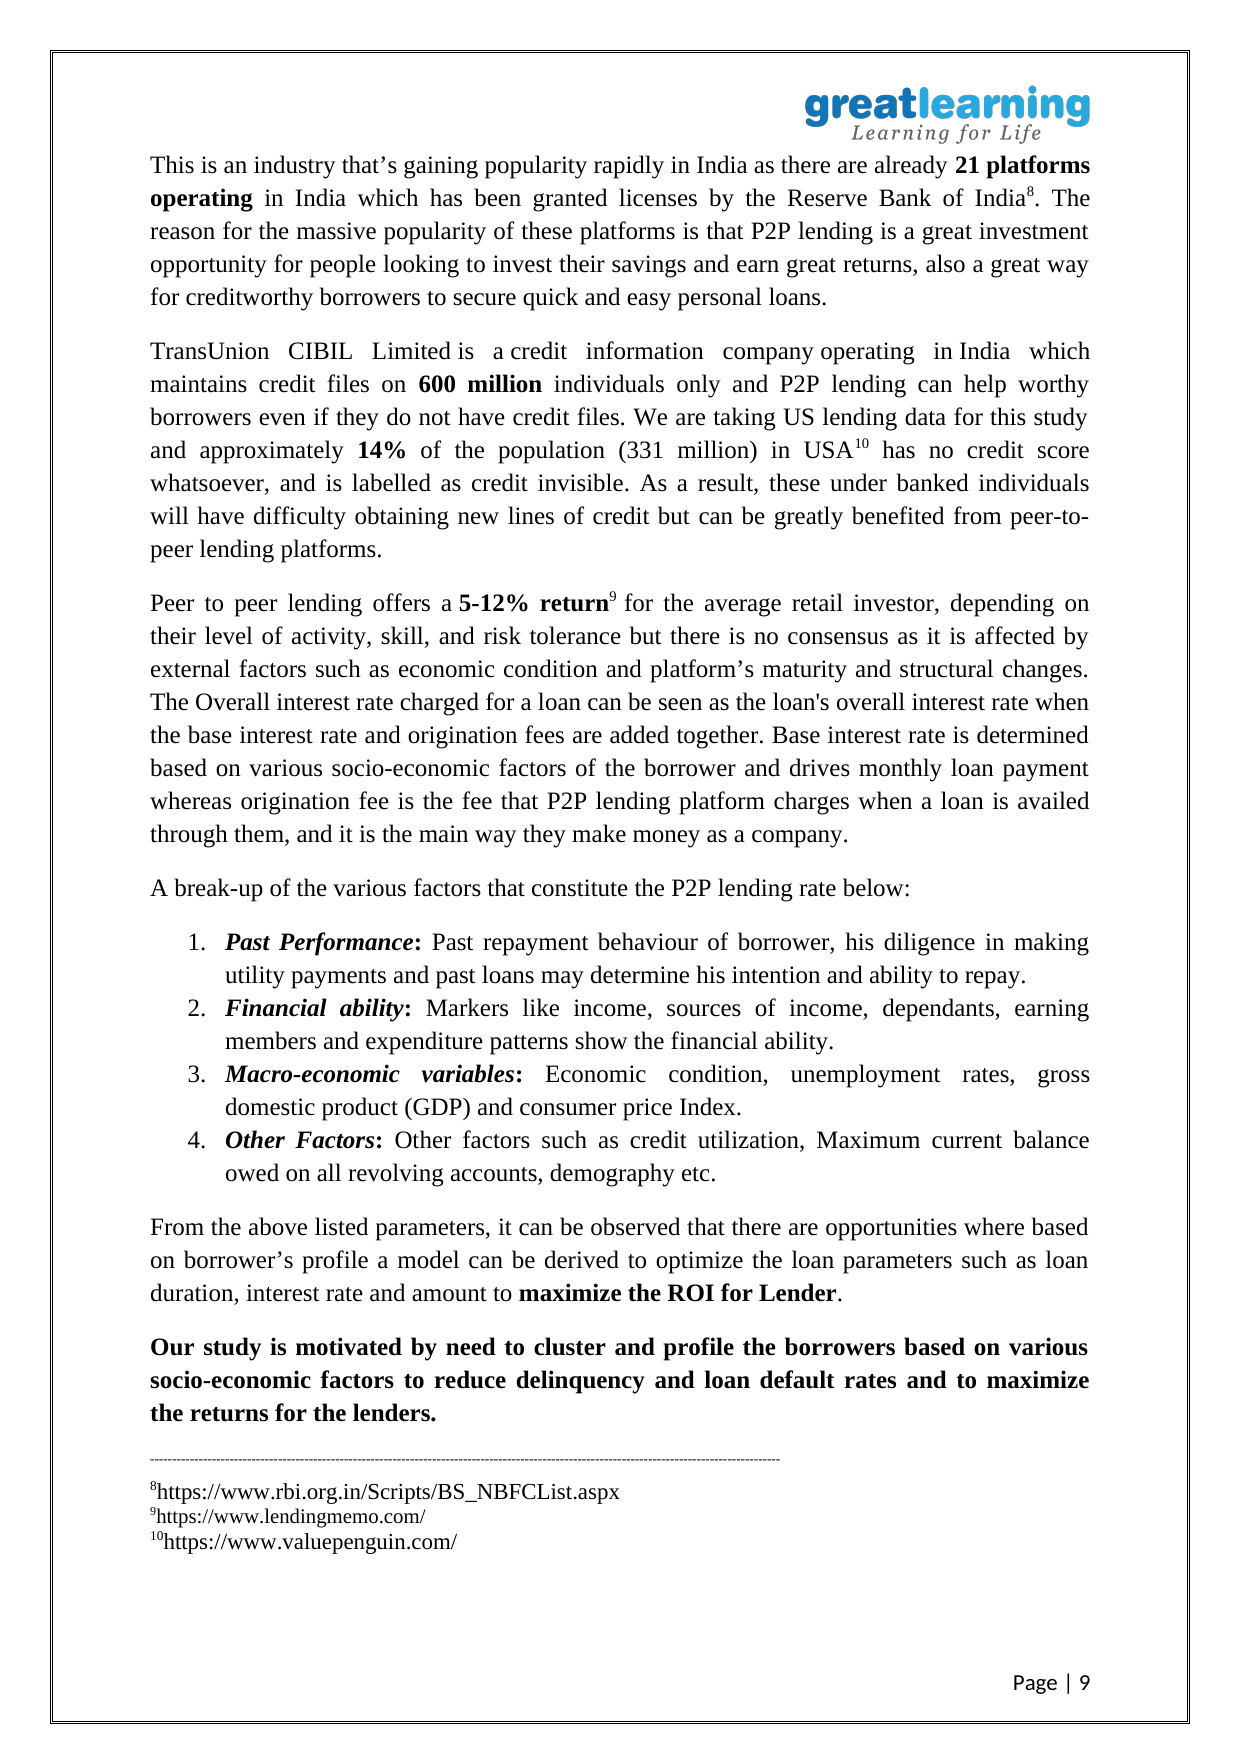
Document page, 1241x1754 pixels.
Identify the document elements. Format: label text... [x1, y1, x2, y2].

list Other Factors: Other factors such as credit utilization, Maximum current balance owed on all revolving accounts, demography etc. [187, 1125, 1090, 1187]
text A break-up of the various factors that constitute the P2P lending rate below: [150, 873, 1090, 902]
picture [804, 84, 1091, 145]
text Peer to peer lending offers a 5-12% return9 for the average retail investor, depending on their level of activity, skill, and risk tolerance but there is no consensus as it is affected by external factors such as economic condition and platform’s maturity and structural changes. The Overall interest rate charged for a loan can be seen as the loan's overall interest rate when the base interest rate and origination fees are added together. Base interest rate is determined based on various socio-economic factors of the borrower and drives monthly loan payment whereas origination fee is the fee that P2P lending platform charges when a loan is availed through them, and it is the main way they make money as a company. [150, 588, 1090, 848]
text 9https://www.lendingmemo.com/ [150, 1504, 1090, 1528]
text 10https://www.valuepenguin.com/ [150, 1528, 1090, 1555]
list Macro-economic variables: Economic condition, unemployment rates, gross domestic product (GDP) and consumer price Index. [187, 1059, 1090, 1121]
text TransUnion CIBIL Limited is a credit information company operating in India which maintains credit files on 600 million individuals only and P2P lending can help worthy borrowers even if they do not have credit files. We are taking US lending data for this study and approximately 14% of the population (331 million) in USA10 has no credit score whatsoever, and is labelled as credit invisible. As a result, these under banked individuals will have difficulty obtaining new lines of credit but can be greatly benefited from peer-to-peer lending platforms. [150, 336, 1090, 563]
list Financial ability: Markers like income, sources of income, dependants, earning members and expenditure patterns show the financial ability. [187, 993, 1090, 1054]
list Past Performance: Past repayment behaviour of borrower, his diligence in making utility payments and past loans may determine his intention and ability to repay. [187, 927, 1090, 988]
text Our study is motivated by need to cluster and profile the borrowers based on various socio-economic factors to reduce delinquency and loan default rates and to maximize the returns for the lenders. [150, 1332, 1090, 1426]
text 8https://www.rbi.org.in/Scripts/BS_NBFCList.aspx [150, 1478, 1090, 1504]
text This is an industry that’s gaining popularity rapidly in India as there are already 21 platforms operating in India which has been granted licenses by the Reserve Bank of India8. The reason for the massive popularity of these platforms is that P2P lending is a great investment opportunity for people looking to invest their savings and earn great returns, also a great way for creditworthy borrowers to secure quick and easy personal loans. [150, 150, 1090, 311]
text ----------------------------------------------------------------------------------------------------------------------------------------------- [150, 1452, 1090, 1478]
text From the above listed parameters, it can be observed that there are opportunities where based on borrower’s profile a model can be derived to optimize the loan parameters such as loan duration, interest rate and amount to maximize the ROI for Lender. [150, 1212, 1090, 1307]
